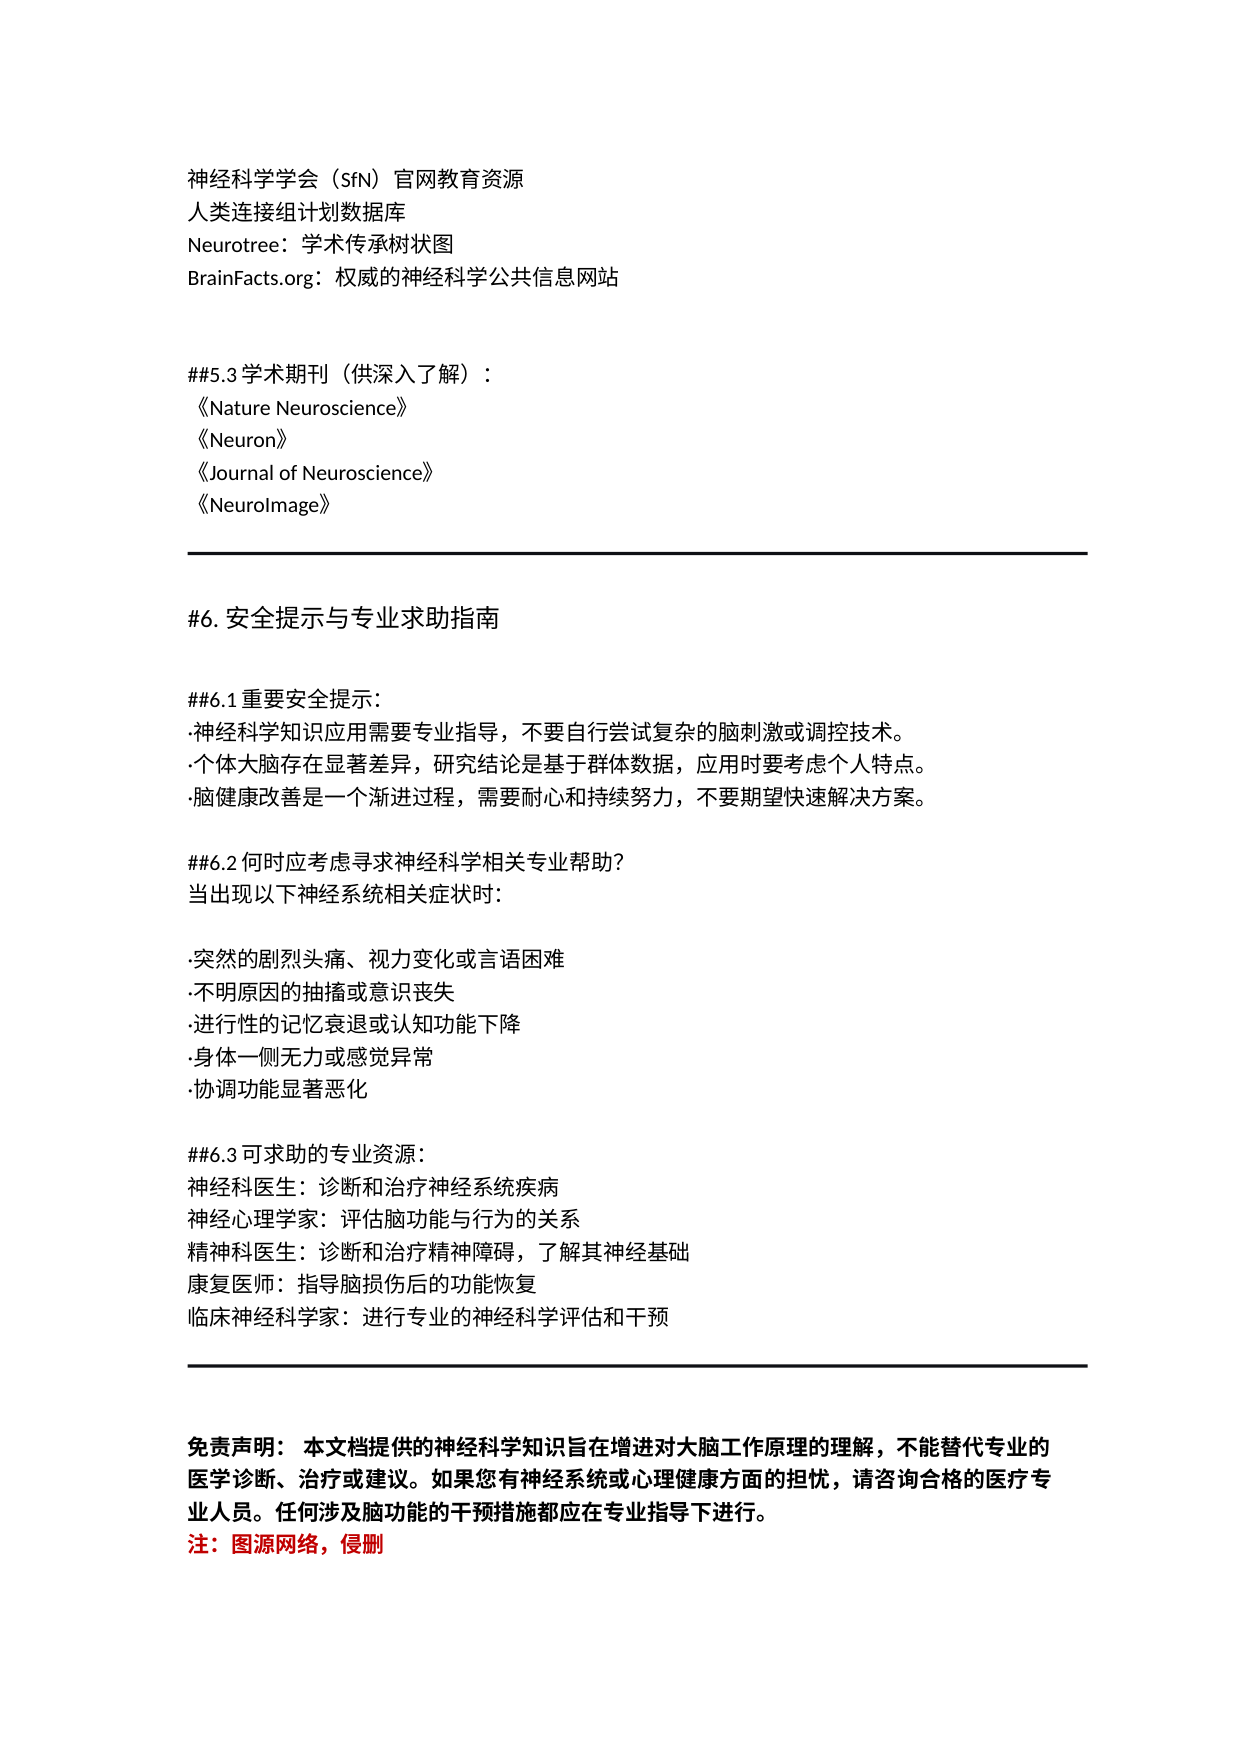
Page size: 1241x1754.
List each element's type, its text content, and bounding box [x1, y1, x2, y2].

text 神经科医生：诊断和治疗神经系统疾病 [187, 1169, 1053, 1202]
text ·身体一侧无力或感觉异常 [187, 1039, 1053, 1072]
text 人类连接组计划数据库 [187, 194, 1053, 227]
text 临床神经科学家：进行专业的神经科学评估和干预 [187, 1299, 1053, 1332]
text 《Journal of Neuroscience》 [187, 454, 1053, 487]
text ·进行性的记忆衰退或认知功能下降 [187, 1007, 1053, 1039]
text 《Neuron》 [187, 422, 1053, 454]
text BrainFacts.org：权威的神经科学公共信息网站 [187, 259, 1053, 292]
text 《NeuroImage》 [187, 487, 1053, 519]
text ·不明原因的抽搐或意识丧失 [187, 974, 1053, 1007]
text ##6.3可求助的专业资源： [187, 1137, 1053, 1169]
text ##6.2何时应考虑寻求神经科学相关专业帮助？ 当出现以下神经系统相关症状时： [187, 844, 1053, 909]
text 神经科学学会（SfN）官网教育资源 [187, 162, 1053, 194]
text ·个体大脑存在显著差异，研究结论是基于群体数据，应用时要考虑个人特点。 [187, 747, 1053, 779]
text 注：图源网络，侵删 [187, 1527, 1053, 1559]
text ##6.1重要安全提示： [187, 682, 1053, 714]
text ·突然的剧烈头痛、视力变化或言语困难 [187, 942, 1053, 974]
text ·脑健康改善是一个渐进过程，需要耐心和持续努力，不要期望快速解决方案。 [187, 779, 1053, 812]
text ·协调功能显著恶化 [187, 1072, 1053, 1104]
text Neurotree：学术传承树状图 [187, 227, 1053, 259]
text ·神经科学知识应用需要专业指导，不要自行尝试复杂的脑刺激或调控技术。 [187, 714, 1053, 747]
text 神经心理学家：评估脑功能与行为的关系 [187, 1202, 1053, 1234]
text 免责声明： 本文档提供的神经科学知识旨在增进对大脑工作原理的理解，不能替代专业的医学诊断、治疗或建议。如果您有神经系统或心理健康方面的担忧，请咨询合格的医疗专业人员。任何涉及脑功能的干预措施都应在专业指导下进行。 [187, 1429, 1053, 1527]
text ##5.3学术期刊（供深入了解）： [187, 357, 1053, 389]
text 《Nature Neuroscience》 [187, 389, 1053, 422]
text 康复医师：指导脑损伤后的功能恢复 [187, 1267, 1053, 1299]
text #6. 安全提示与专业求助指南 [187, 584, 1053, 649]
text 精神科医生：诊断和治疗精神障碍，了解其神经基础 [187, 1234, 1053, 1267]
